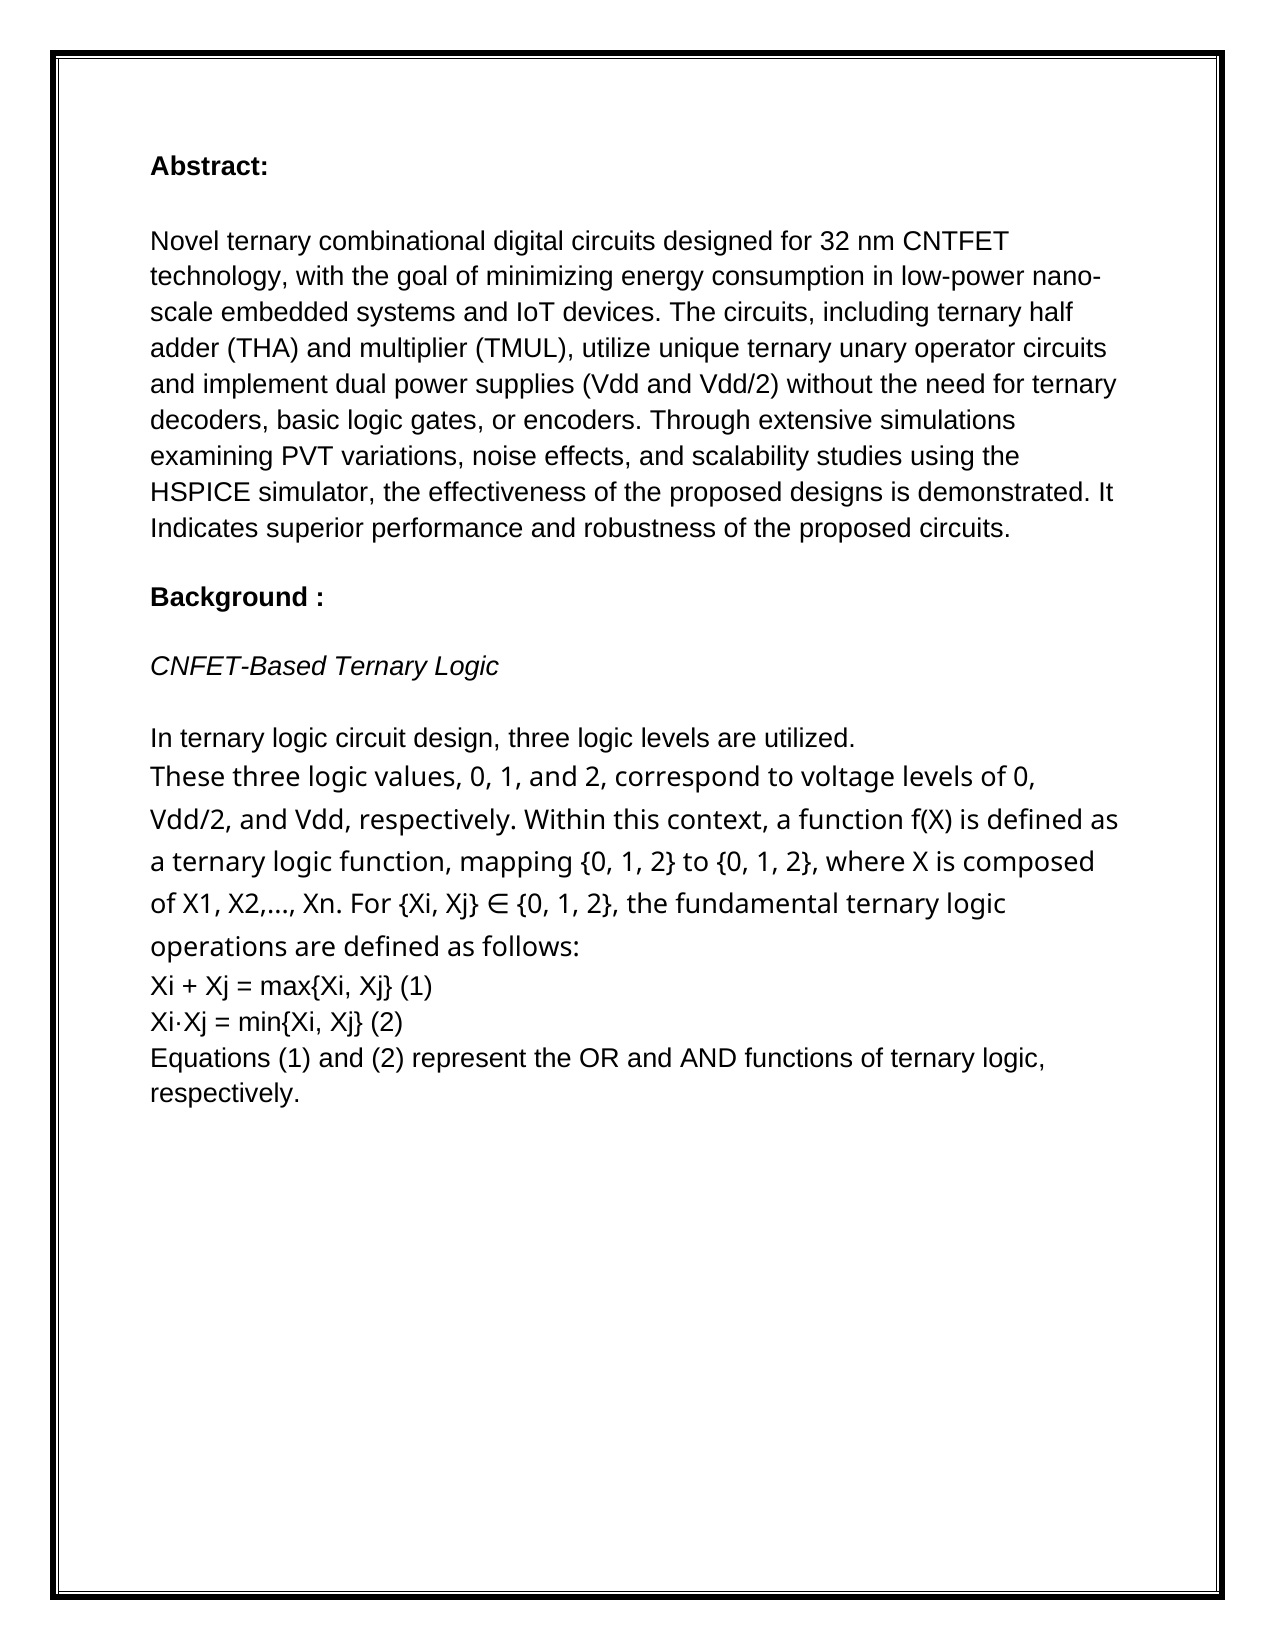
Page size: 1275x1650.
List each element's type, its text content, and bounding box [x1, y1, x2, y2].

text These three logic values, 0, 1, and 2, correspond to voltage levels of 0, Vdd/2, and Vdd, respectively. Within this context, a function f(X) is defined as a ternary logic function, mapping {0, 1, 2} to {0, 1, 2}, where X is composed of X1, X2,..., Xn. For {Xi, Xj} ∈ {0, 1, 2}, the fundamental ternary logic operations are defined as follows: [150, 758, 1125, 964]
text Background : [150, 581, 1125, 612]
text In ternary logic circuit design, three logic levels are utilized. [150, 722, 1125, 753]
text Xi·Xj = min{Xi, Xj} (2) [150, 1006, 1125, 1037]
text Novel ternary combinational digital circuits designed for 32 nm CNTFET technology, with the goal of minimizing energy consumption in low-power nano-scale embedded systems and IoT devices. The circuits, including ternary half adder (THA) and multiplier (TMUL), utilize unique ternary unary operator circuits and implement dual power supplies (Vdd and Vdd/2) without the need for ternary decoders, basic logic gates, or encoders. Through extensive simulations examining PVT variations, noise effects, and scalability studies using the HSPICE simulator, the effectiveness of the proposed designs is demonstrated. It Indicates superior performance and robustness of the proposed circuits. [150, 224, 1125, 543]
text CNFET-Based Ternary Logic [150, 650, 1125, 681]
text Abstract: [150, 150, 1125, 181]
text Equations (1) and (2) represent the OR and AND functions of ternary logic, respectively. [150, 1042, 1125, 1109]
text Xi + Xj = max{Xi, Xj} (1) [150, 970, 1125, 1001]
